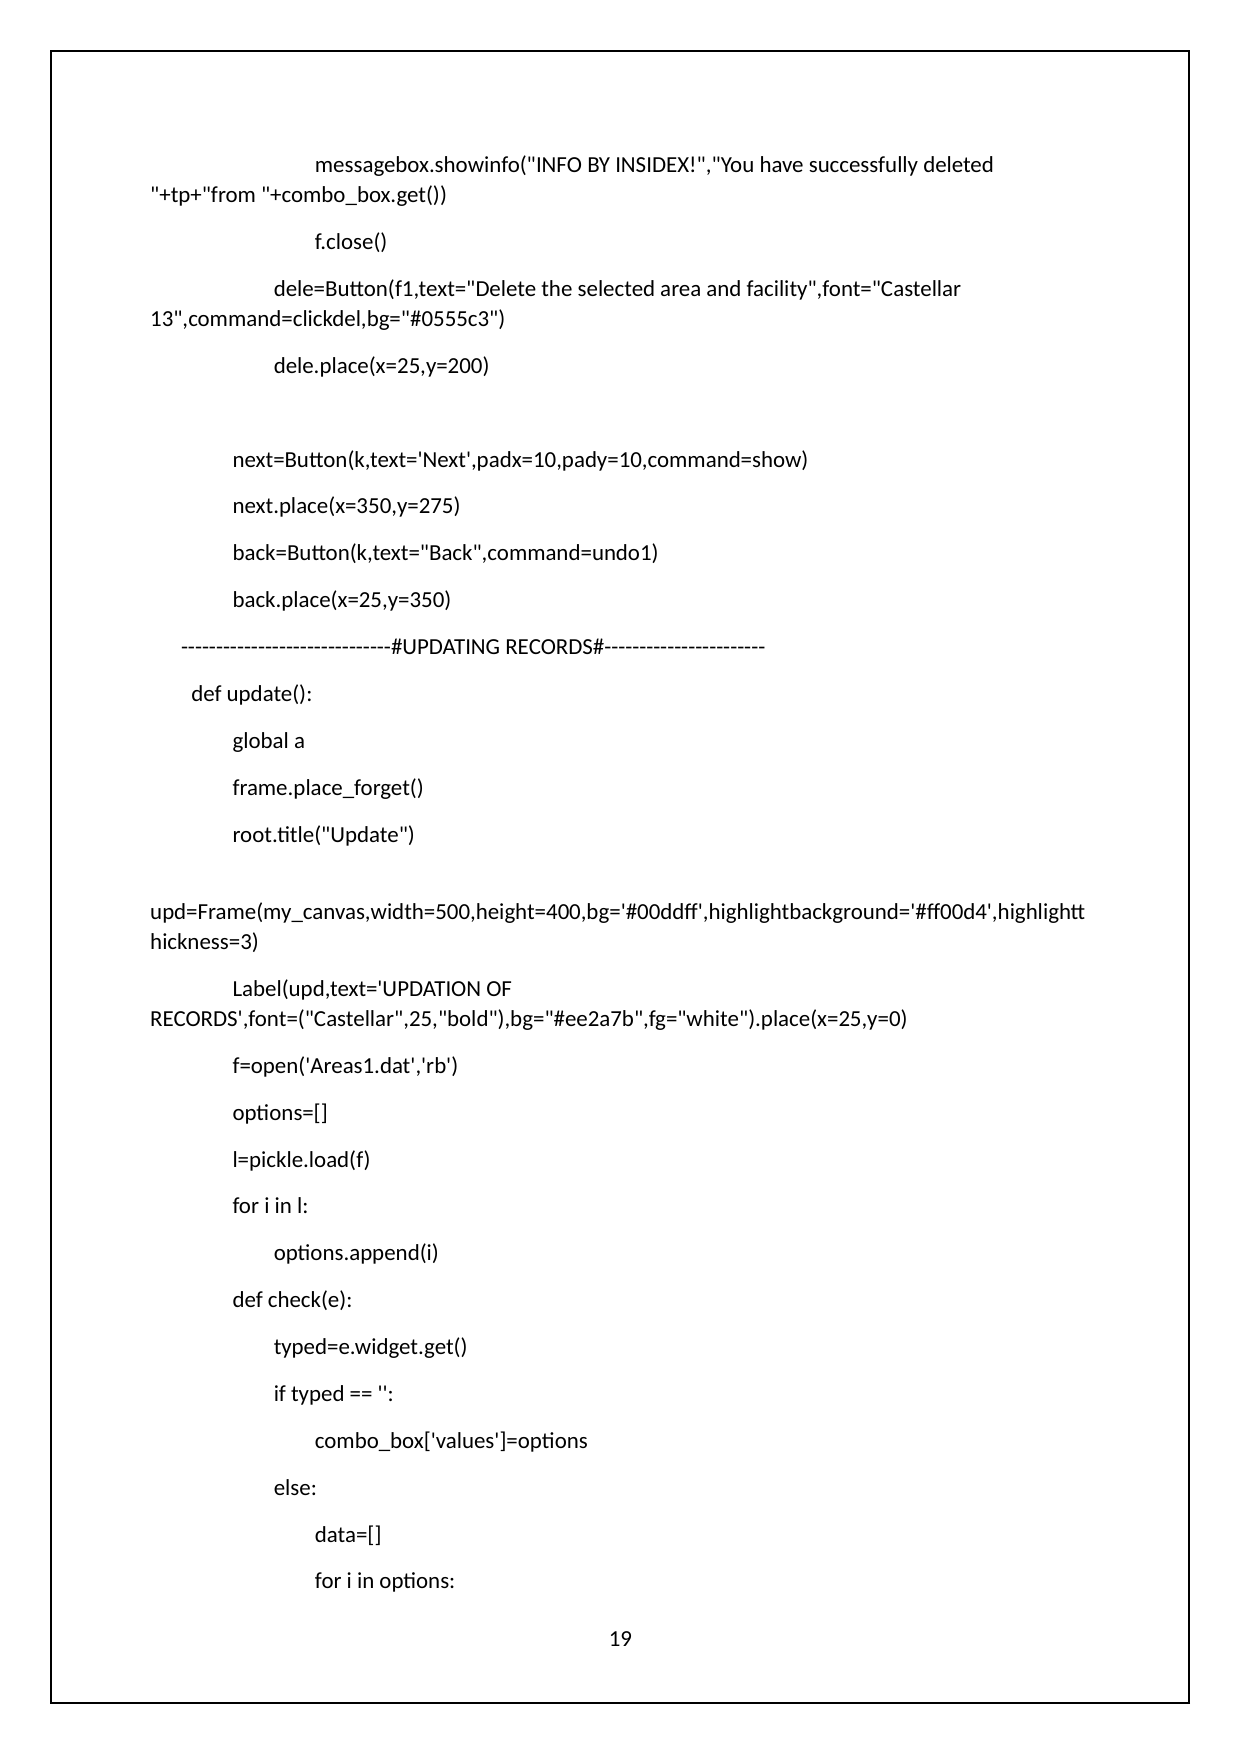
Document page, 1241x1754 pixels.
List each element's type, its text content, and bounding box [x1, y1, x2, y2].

text if typed == '': [150, 1379, 1090, 1407]
text data=[] [150, 1520, 1090, 1548]
text f.close() [150, 227, 1090, 255]
text l=pickle.load(f) [150, 1145, 1090, 1173]
text def check(e): [150, 1285, 1090, 1313]
text options=[] [150, 1098, 1090, 1126]
text combo_box['values']=options [150, 1426, 1090, 1454]
text def update(): [150, 679, 1090, 707]
text back.place(x=25,y=350) [150, 585, 1090, 613]
text for i in l: [150, 1192, 1090, 1220]
text dele=Button(f1,text="Delete the selected area and facility",font="Castellar 13",command=clickdel,bg="#0555c3") [150, 274, 1090, 332]
text options.append(i) [150, 1238, 1090, 1267]
text typed=e.widget.get() [150, 1332, 1090, 1360]
text dele.place(x=25,y=200) [150, 351, 1090, 379]
text frame.place_forget() [150, 773, 1090, 801]
text else: [150, 1473, 1090, 1501]
text root.title("Update") [150, 820, 1090, 848]
text upd=Frame(my_canvas,width=500,height=400,bg='#00ddff',highlightbackground='#ff00d4',highlightthickness=3) [150, 867, 1090, 955]
text Label(upd,text='UPDATION OF RECORDS',font=("Castellar",25,"bold"),bg="#ee2a7b",fg="white").place(x=25,y=0) [150, 974, 1090, 1032]
text for i in options: [150, 1567, 1090, 1595]
text back=Button(k,text="Back",command=undo1) [150, 538, 1090, 567]
text next=Button(k,text='Next',padx=10,pady=10,command=show) [150, 445, 1090, 473]
text ------------------------------#UPDATING RECORDS#----------------------- [150, 632, 1090, 660]
text global a [150, 726, 1090, 754]
text next.place(x=350,y=275) [150, 492, 1090, 520]
text f=open('Areas1.dat','rb') [150, 1051, 1090, 1079]
text messagebox.showinfo("INFO BY INSIDEX!","You have successfully deleted "+tp+"from "+combo_box.get()) [150, 150, 1090, 208]
